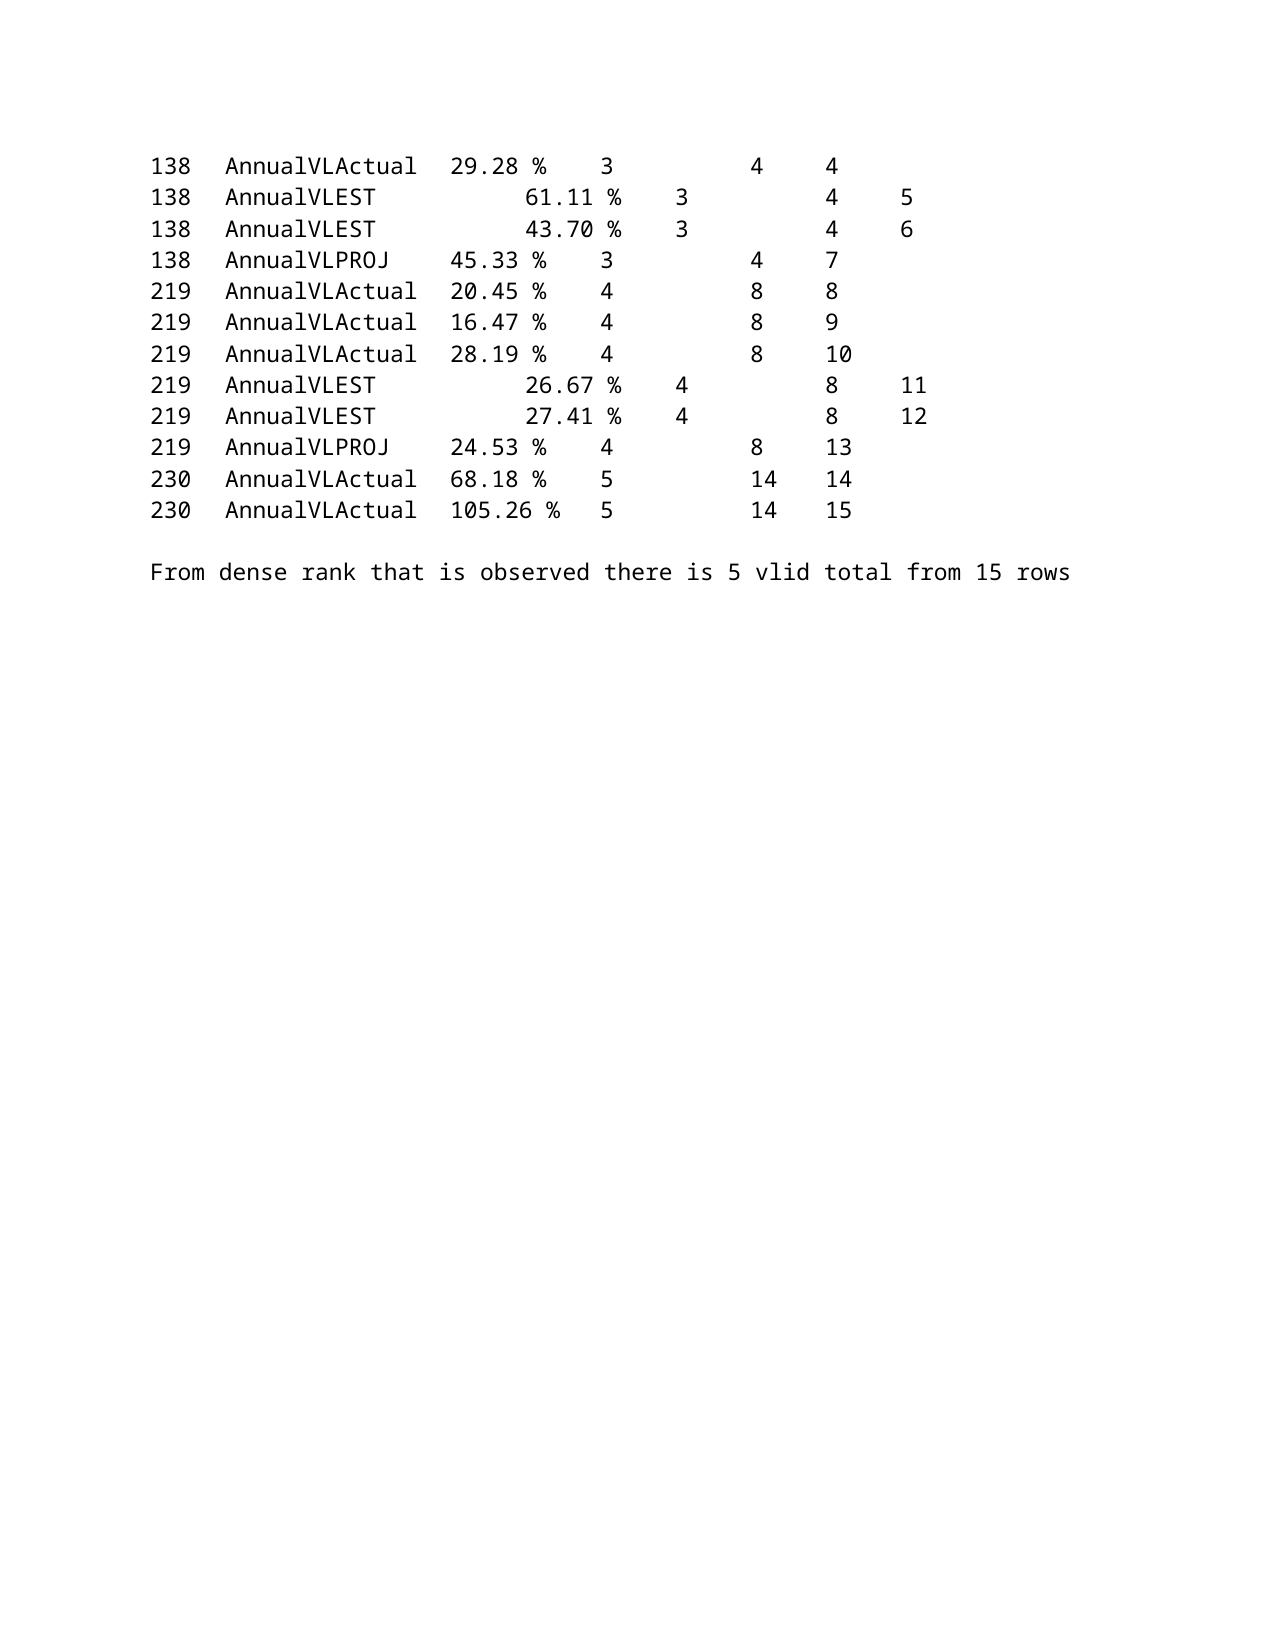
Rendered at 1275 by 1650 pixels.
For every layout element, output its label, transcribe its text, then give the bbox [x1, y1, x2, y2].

text 219 AnnualVLEST 27.41 % 4 8 12 [150, 400, 1125, 431]
text 138 AnnualVLActual 29.28 % 3 4 4 [150, 150, 1125, 181]
text 138 AnnualVLPROJ 45.33 % 3 4 7 [150, 244, 1125, 275]
text 219 AnnualVLActual 28.19 % 4 8 10 [150, 337, 1125, 369]
text 230 AnnualVLActual 68.18 % 5 14 14 [150, 462, 1125, 494]
text 219 AnnualVLPROJ 24.53 % 4 8 13 [150, 431, 1125, 462]
text 219 AnnualVLActual 20.45 % 4 8 8 [150, 275, 1125, 306]
text 219 AnnualVLEST 26.67 % 4 8 11 [150, 369, 1125, 400]
text From dense rank that is observed there is 5 vlid total from 15 rows [150, 556, 1125, 587]
text 138 AnnualVLEST 61.11 % 3 4 5 [150, 181, 1125, 212]
text 230 AnnualVLActual 105.26 % 5 14 15 [150, 494, 1125, 525]
text 219 AnnualVLActual 16.47 % 4 8 9 [150, 306, 1125, 337]
text 138 AnnualVLEST 43.70 % 3 4 6 [150, 212, 1125, 244]
